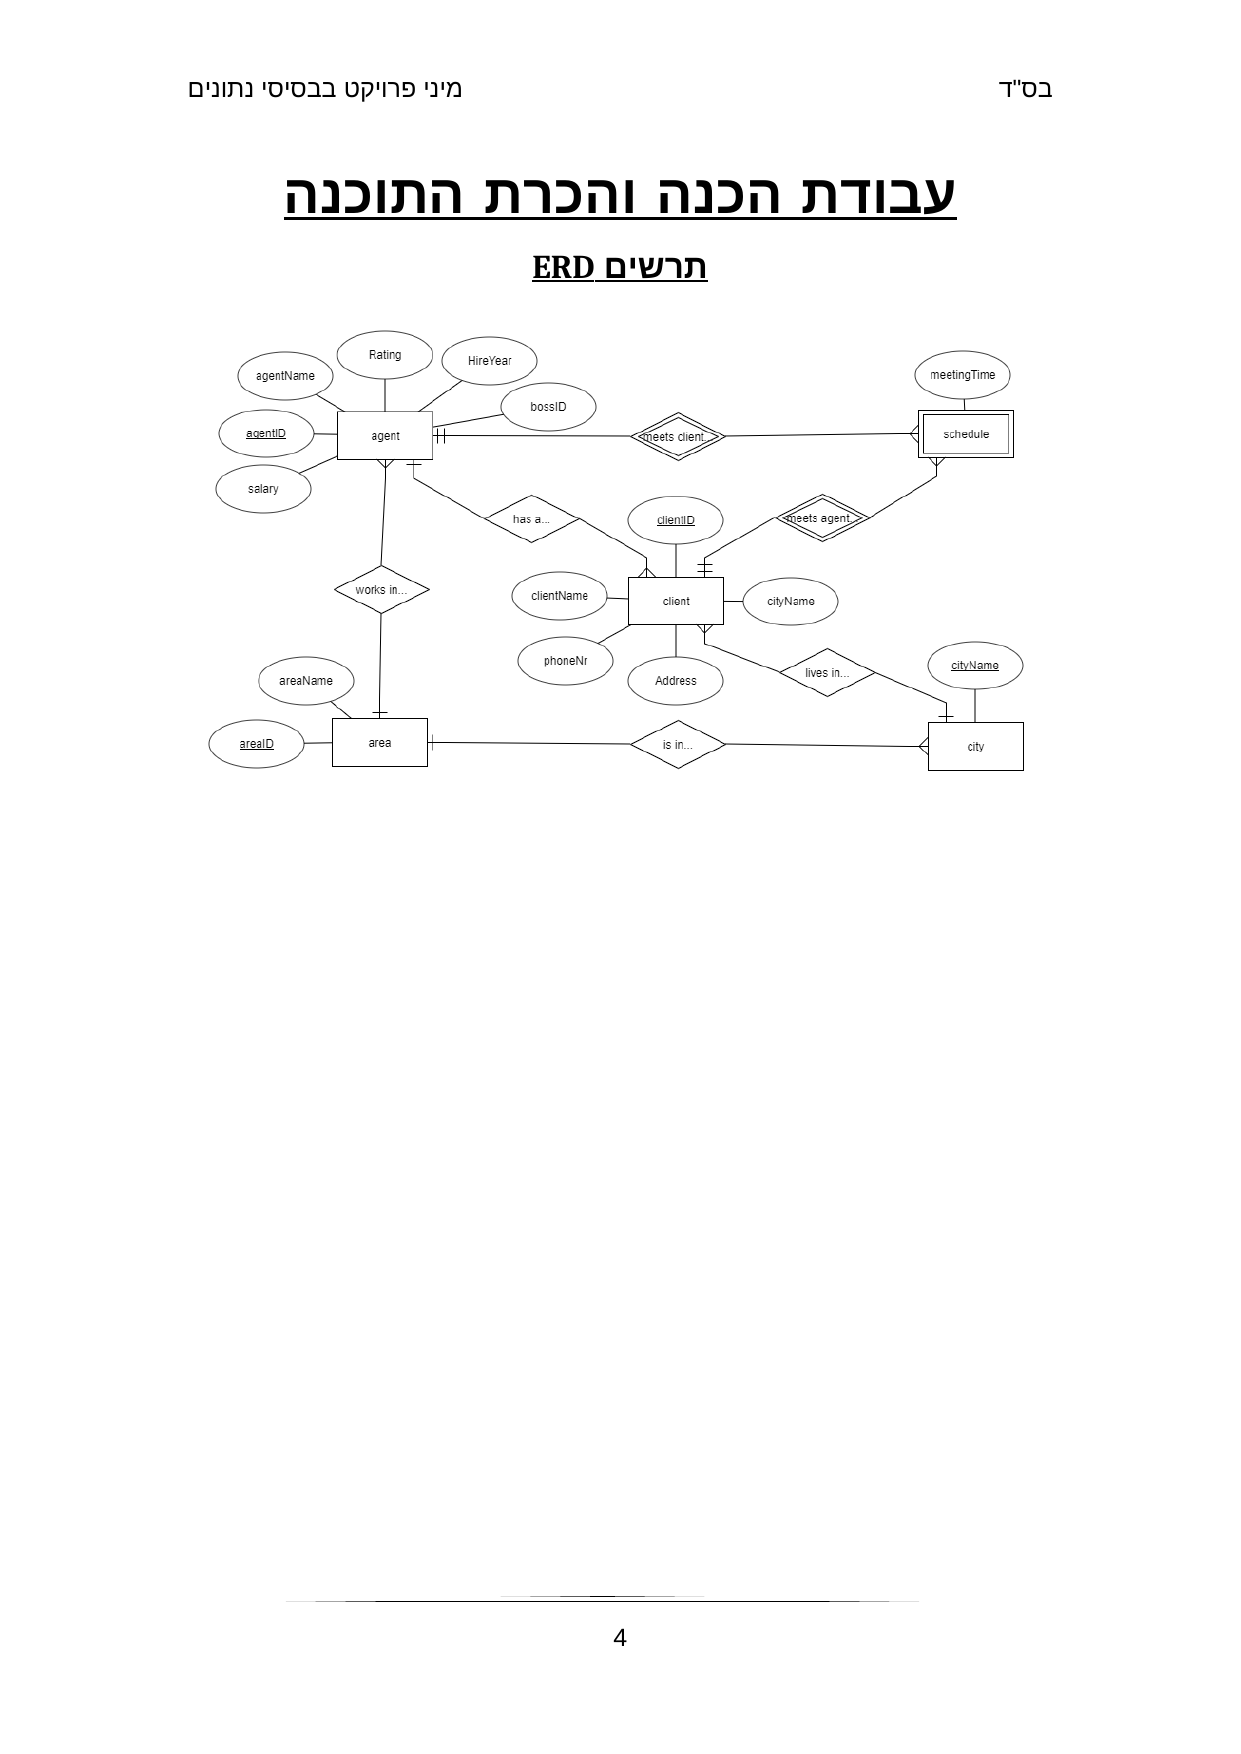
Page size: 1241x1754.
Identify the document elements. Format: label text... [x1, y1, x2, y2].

subtitle עבודת הכנה והכרת התוכנה [187, 162, 1053, 225]
subtitle תרשים ERD [187, 247, 1053, 286]
picture [183, 305, 1047, 794]
